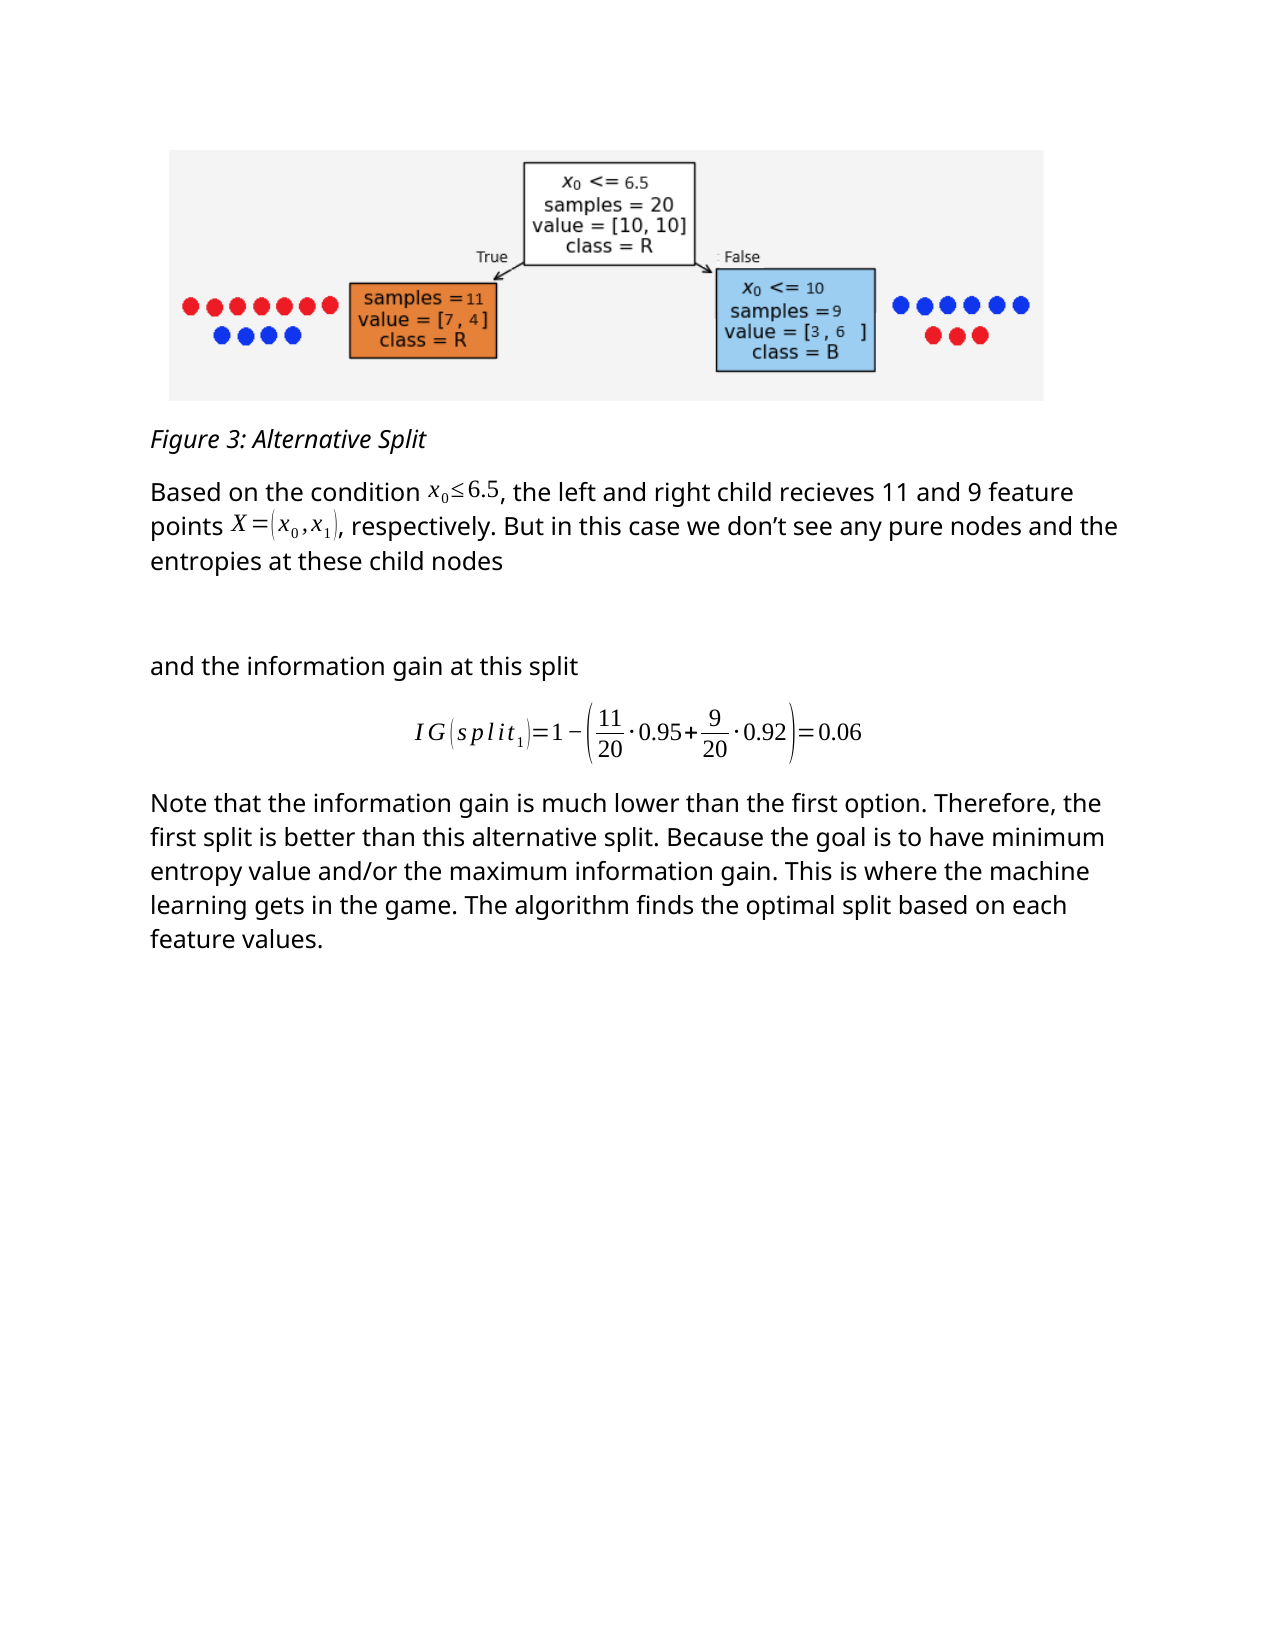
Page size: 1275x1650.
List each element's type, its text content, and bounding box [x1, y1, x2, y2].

text Figure 3: Alternative Split [150, 422, 1125, 456]
text Note that the information gain is much lower than the first option. Therefore, the first split is better than this alternative split. Because the goal is to have minimum entropy value and/or the maximum information gain. This is where the machine learning gets in the game. The algorithm finds the optimal split based on each feature values. [150, 785, 1125, 956]
text Based on the condition , the left and right child recieves 11 and 9 feature points , respectively. But in this case we don’t see any pure nodes and the entropies at these child nodes [150, 474, 1125, 577]
picture [168, 150, 1044, 401]
text and the information gain at this split [150, 649, 1125, 683]
